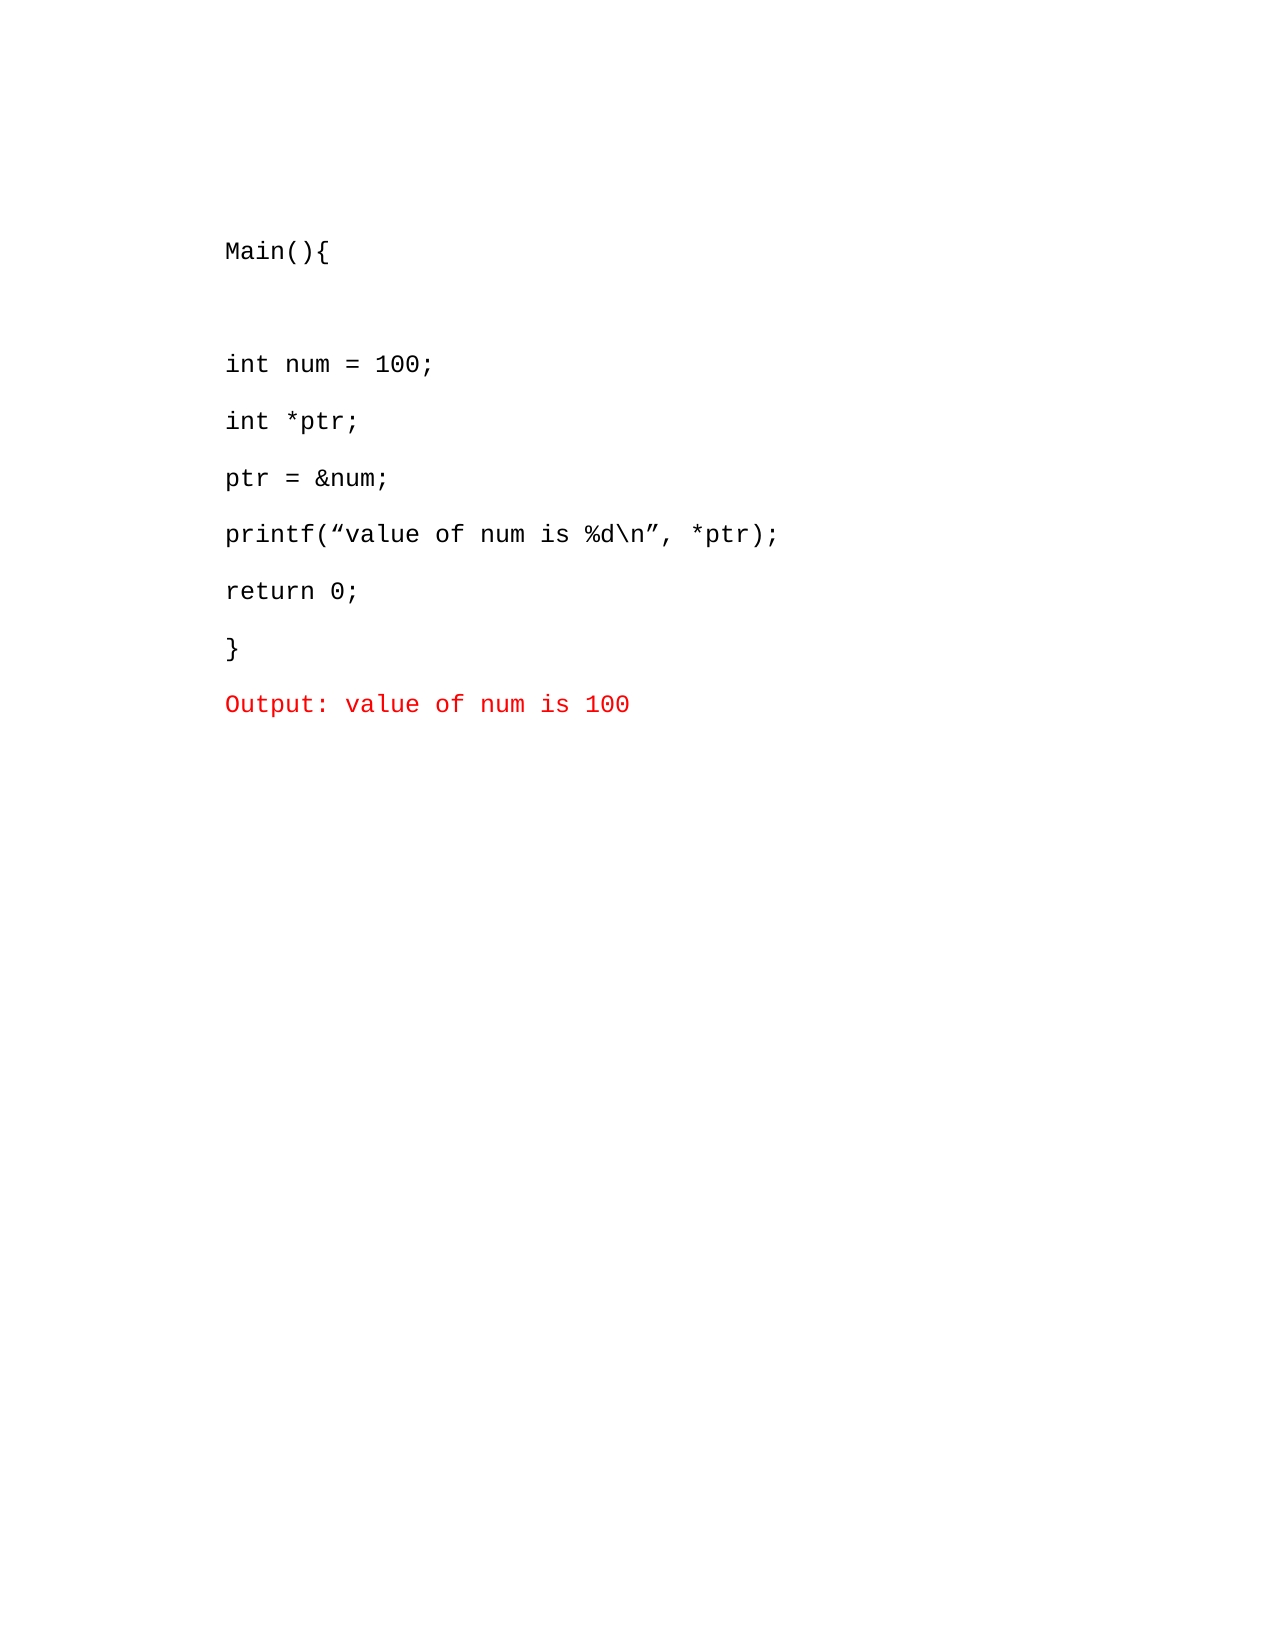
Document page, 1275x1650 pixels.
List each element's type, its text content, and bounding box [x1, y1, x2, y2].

list } [225, 635, 1125, 663]
list Output: value of num is 100 [225, 692, 1125, 720]
list int num = 100; [225, 352, 1125, 380]
list int *ptr; [225, 408, 1125, 437]
list return 0; [225, 578, 1125, 607]
list printf(“value of num is %d\n”, *ptr); [225, 522, 1125, 550]
list Main(){ [225, 238, 1125, 267]
list ptr = &num; [225, 465, 1125, 493]
